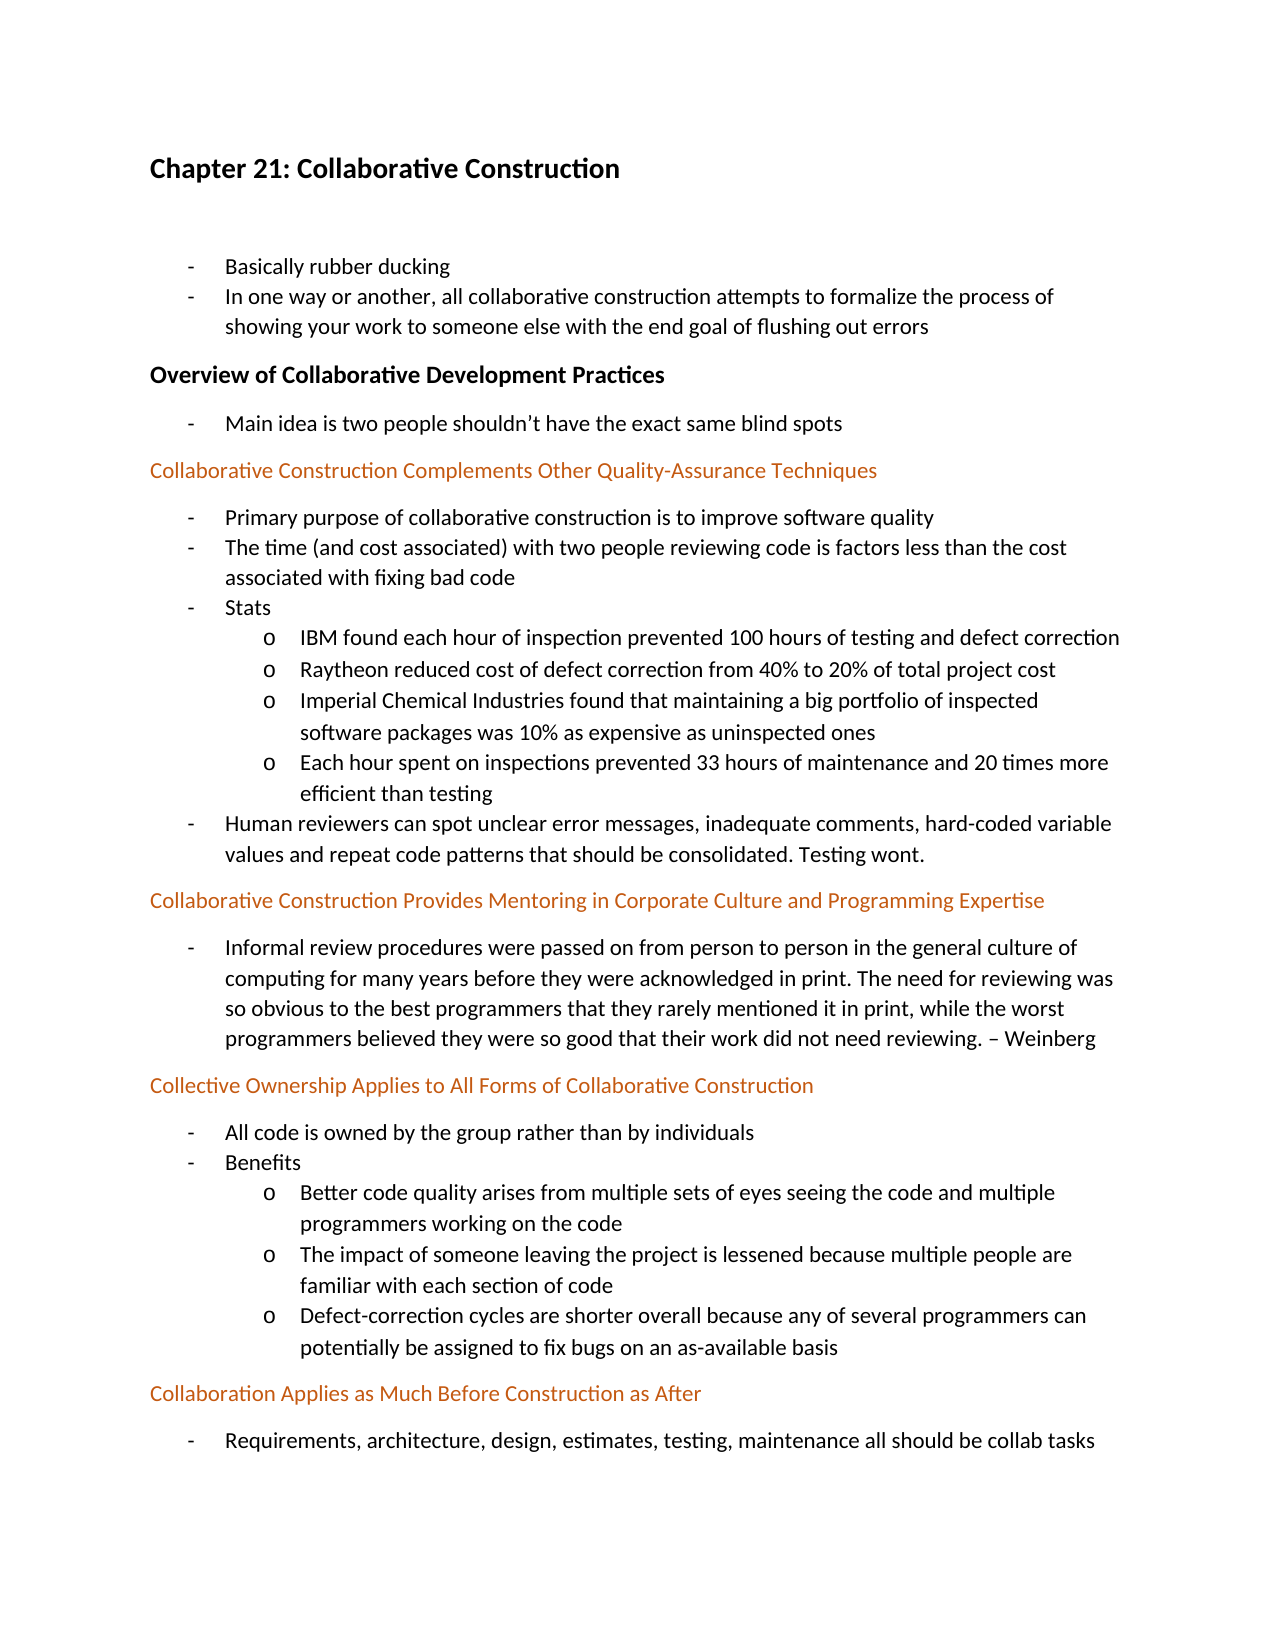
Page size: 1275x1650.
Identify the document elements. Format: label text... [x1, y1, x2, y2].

list Better code quality arises from multiple sets of eyes seeing the code and multiple programmers working on the code [262, 1178, 1125, 1238]
list Requirements, architecture, design, estimates, testing, maintenance all should be collab tasks [187, 1426, 1125, 1454]
text Collaboration Applies as Much Before Construction as After [150, 1379, 1125, 1408]
list Defect-correction cycles are shorter overall because any of several programmers can potentially be assigned to fix bugs on an as-available basis [262, 1301, 1125, 1361]
text Collective Ownership Applies to All Forms of Collaborative Construction [150, 1071, 1125, 1099]
text Collaborative Construction Provides Mentoring in Corporate Culture and Programming Expertise [150, 887, 1125, 914]
list Imperial Chemical Industries found that maintaining a big portfolio of inspected software packages was 10% as expensive as uninspected ones [262, 686, 1125, 746]
list Raytheon reduced cost of defect correction from 40% to 20% of total project cost [262, 655, 1125, 684]
list The impact of someone leaving the project is lessened because multiple people are familiar with each section of code [262, 1240, 1125, 1299]
text Overview of Collaborative Development Practices [150, 359, 1125, 390]
text Collaborative Construction Complements Other Quality-Assurance Techniques [150, 456, 1125, 484]
list Stats [187, 593, 1125, 621]
text Chapter 21: Collaborative Construction [150, 150, 1125, 186]
list Benefits [187, 1148, 1125, 1176]
list Main idea is two people shouldn’t have the exact same blind spots [187, 409, 1125, 437]
list Primary purpose of collaborative construction is to improve software quality [187, 503, 1125, 531]
list The time (and cost associated) with two people reviewing code is factors less than the cost associated with fixing bad code [187, 533, 1125, 591]
list All code is owned by the group rather than by individuals [187, 1118, 1125, 1146]
list Human reviewers can spot unclear error messages, inadequate comments, hard-coded variable values and repeat code patterns that should be consolidated. Testing wont. [187, 809, 1125, 868]
list IBM found each hour of inspection prevented 100 hours of testing and defect correction [262, 623, 1125, 653]
list In one way or another, all collaborative construction attempts to formalize the process of showing your work to someone else with the end goal of flushing out errors [187, 282, 1125, 340]
list Each hour spent on inspections prevented 33 hours of maintenance and 20 times more efficient than testing [262, 748, 1125, 807]
list Basically rubber ducking [187, 252, 1125, 280]
list Informal review procedures were passed on from person to person in the general culture of computing for many years before they were acknowledged in print. The need for reviewing was so obvious to the best programmers that they rarely mentioned it in print, while the worst programmers believed they were so good that their work did not need reviewing. – Weinberg [187, 933, 1125, 1052]
